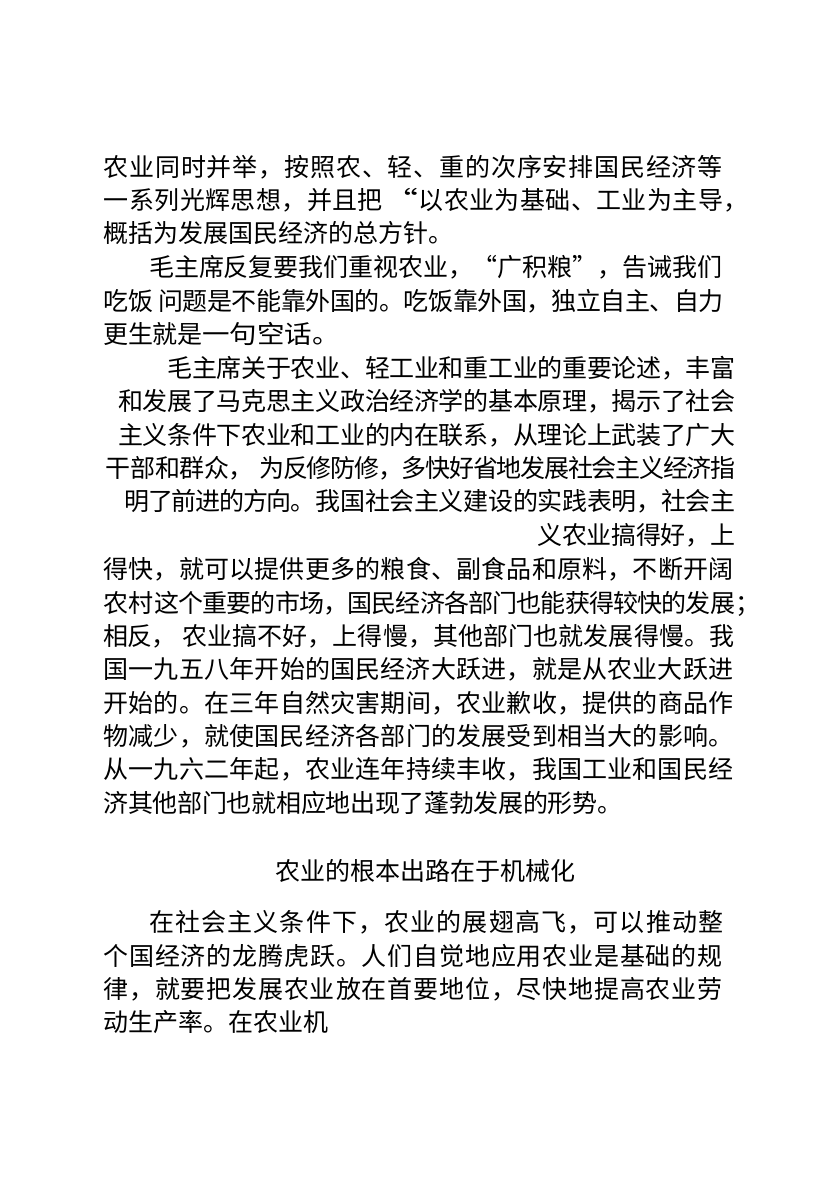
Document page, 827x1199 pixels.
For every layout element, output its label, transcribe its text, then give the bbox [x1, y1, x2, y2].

text 得快，就可以提供更多的粮食、副食品和原料，不断开阔农村这个重要的市场，国民经济各部门也能获得较快的发展；相反， 农业搞不好，上得慢，其他部门也就发展得慢。我国一九五八年开始的国民经济大跃进，就是从农业大跃进开始的。在三年自然灾害期间，农业歉收，提供的商品作物减少，就使国民经济各部门的发展受到相当大的影响。从一九六二年起，农业连年持续丰收，我国工业和国民经济其他部门也就相应地出现了蓬勃发展的形势。 [103, 552, 735, 819]
text 农业的根本出路在于机械化 [276, 854, 748, 887]
text 农业同时并举，按照农、轻、重的次序安排国民经济等一系列光辉思想，并且把“以农业为基础、工业为主导，概括为发展国民经济的总方针。 [103, 149, 724, 249]
text 毛主席反复要我们重视农业，“广积粮”，告诫我们吃饭 问题是不能靠外国的。吃饭靠外国，独立自主、自力更生就是一句空话。 [103, 250, 724, 350]
text 毛主席关于农业、轻工业和重工业的重要论述，丰富和发展了马克思主义政治经济学的基本原理，揭示了社会主义条件下农业和工业的内在联系，从理论上武装了广大干部和群众， 为反修防修，多快好省地发展社会主义经济指明了前进的方向。我国社会主义建设的实践表明，社会主义农业搞得好，上 [103, 351, 735, 551]
text 在社会主义条件下，农业的展翅高飞，可以推动整个国经济的龙腾虎跃。人们自觉地应用农业是基础的规律，就要把发展农业放在首要地位，尽快地提高农业劳动生产率。在农业机 [103, 905, 724, 1038]
